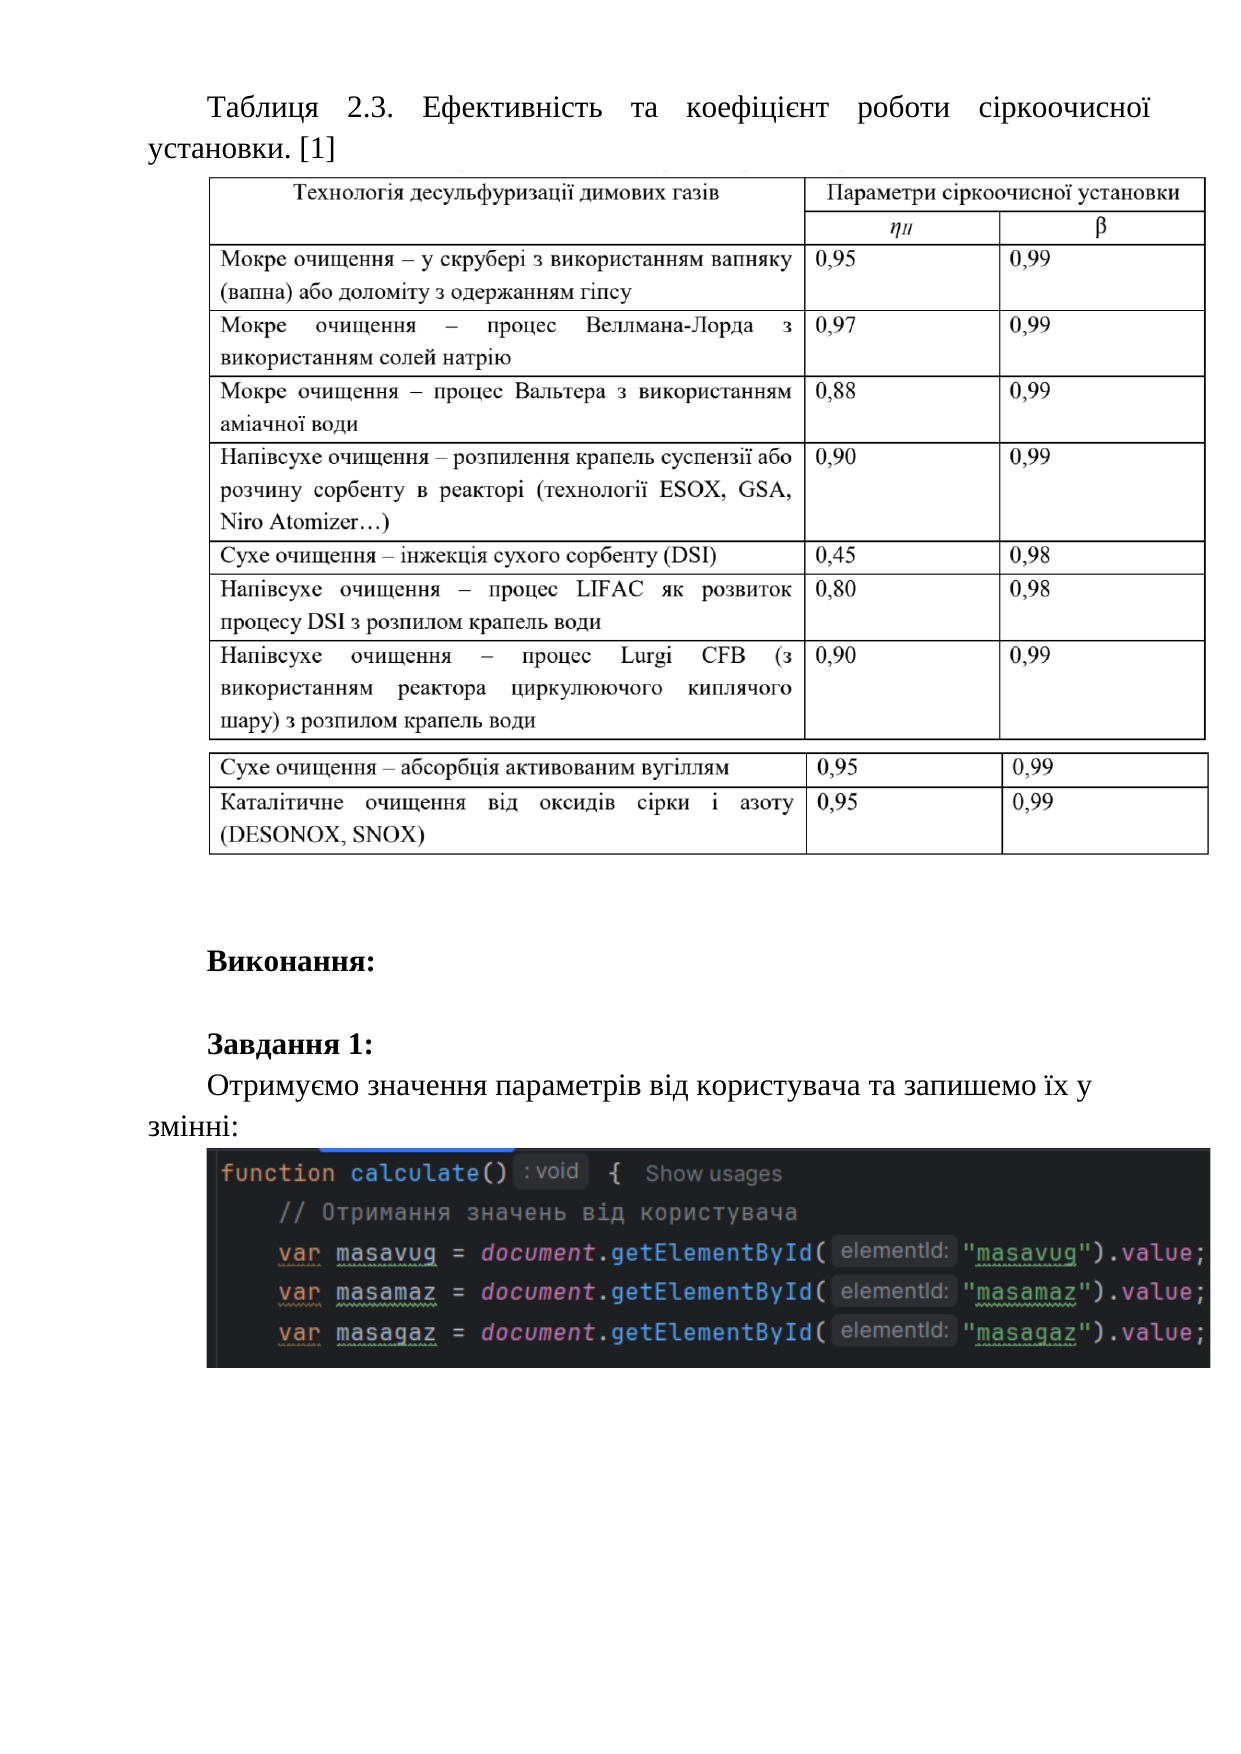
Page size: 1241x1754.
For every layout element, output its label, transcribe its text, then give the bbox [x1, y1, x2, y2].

text Виконання: [148, 942, 1152, 978]
text Таблиця 2.3. Ефективність та коефіцієнт роботи сіркоочисної установки. [1] [148, 88, 1152, 166]
text Отримуємо значення параметрів від користувача та запишемо їх у змінні: [148, 1066, 1152, 1143]
picture [206, 747, 1211, 857]
picture [206, 171, 1211, 744]
text Завдання 1: [148, 1025, 1152, 1061]
picture [206, 1148, 1211, 1368]
